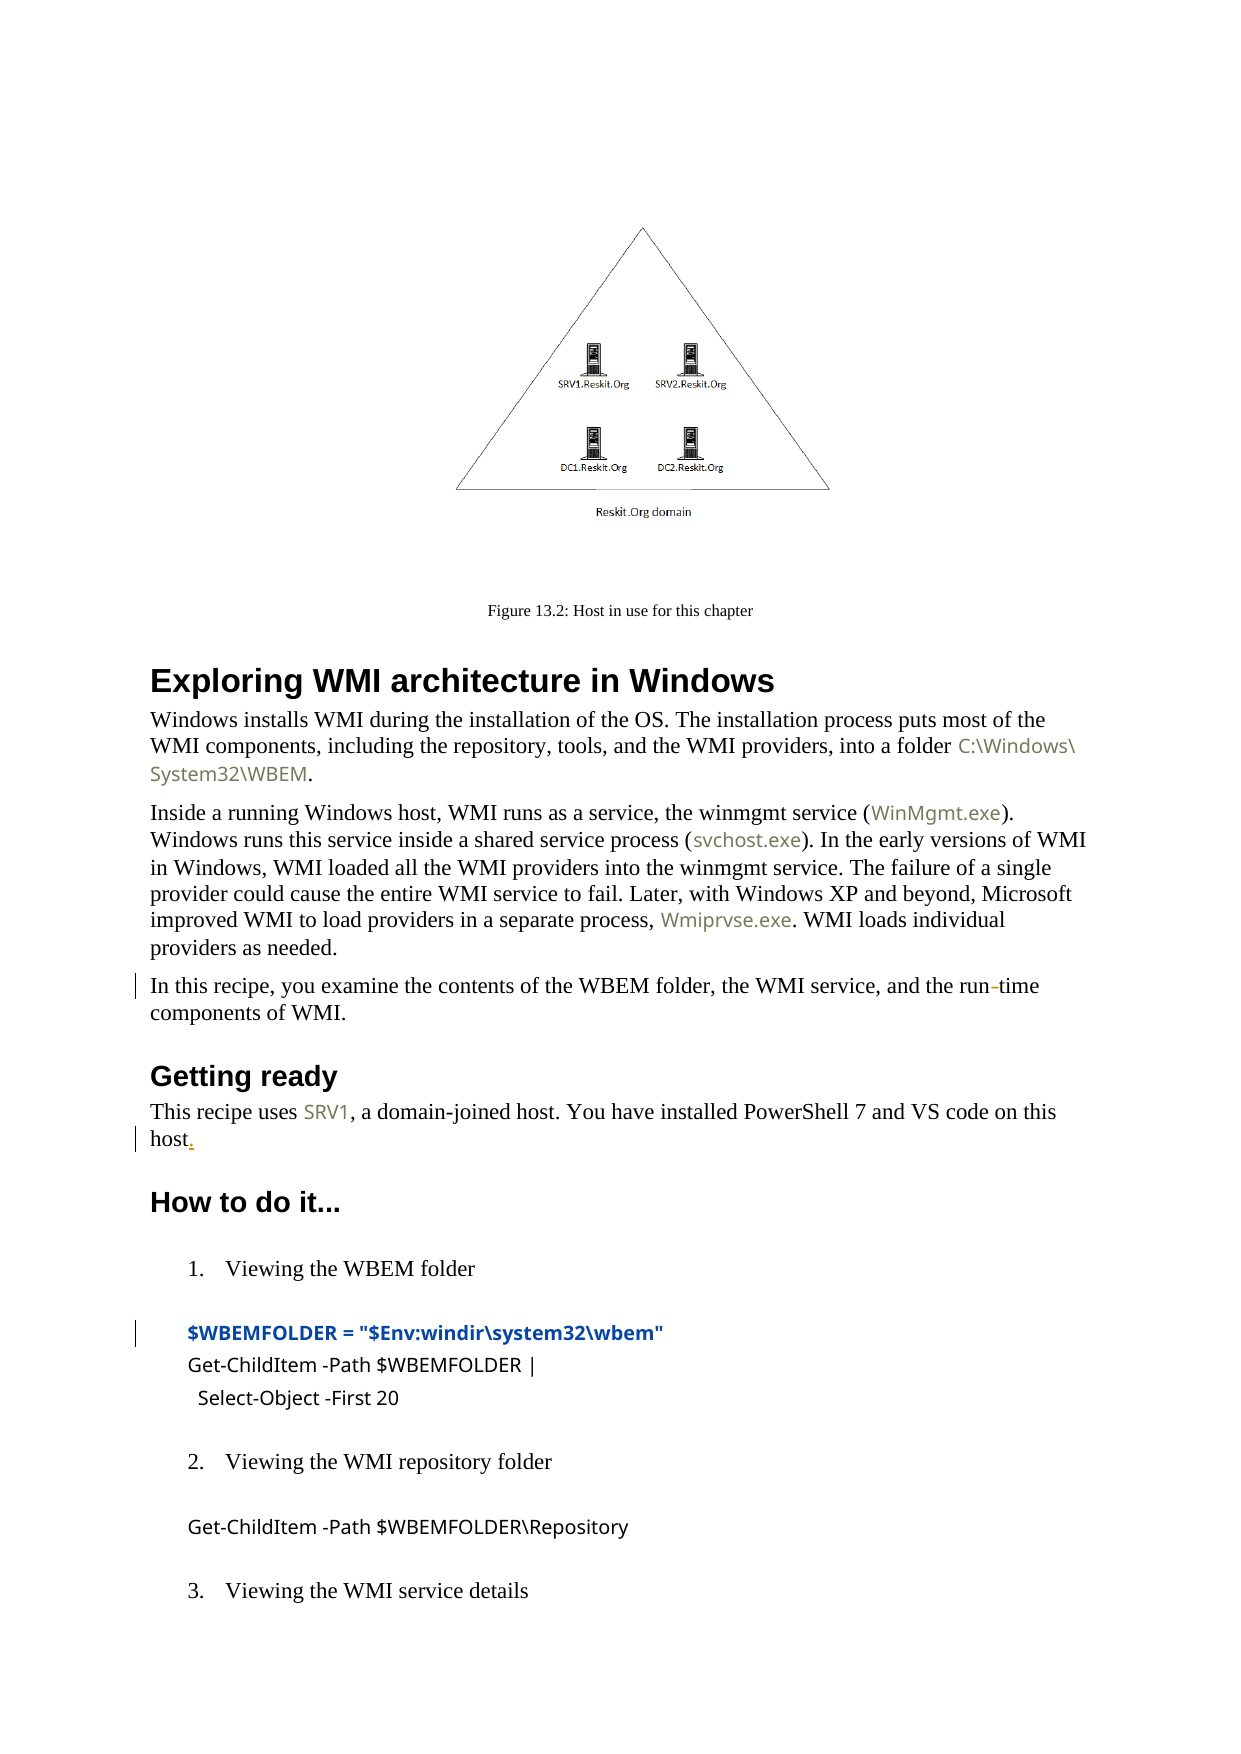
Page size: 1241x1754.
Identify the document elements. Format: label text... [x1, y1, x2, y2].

text Viewing the WMI repository folder [187, 1448, 1053, 1475]
text In this recipe, you examine the contents of the WBEM folder, the WMI service, and the runtime components of WMI. [150, 972, 1090, 1025]
subtitle Exploring WMI architecture in Windows [150, 661, 1090, 700]
text Select-Object -First 20 [187, 1384, 1090, 1411]
text Inside a running Windows host, WMI runs as a service, the winmgmt service (WinMgmt.exe). Windows runs this service inside a shared service process (svchost.exe). In the early versions of WMI in Windows, WMI loaded all the WMI providers into the winmgmt service. The failure of a single provider could cause the entire WMI service to fail. Later, with Windows XP and beyond, Microsoft improved WMI to load providers in a separate process, Wmiprvse.exe. WMI loads individual providers as needed. [150, 799, 1090, 960]
text Viewing the WMI service details [187, 1577, 1053, 1604]
text Get-ChildItem -Path $WBEMFOLDER | [187, 1352, 1090, 1379]
picture [275, 150, 965, 576]
text Viewing the WBEM folder [187, 1255, 1053, 1281]
subtitle How to do it... [150, 1185, 1090, 1219]
text Figure 13.2: Host in use for this chapter [150, 601, 1090, 620]
text Get-ChildItem -Path $WBEMFOLDER\Repository [187, 1513, 1090, 1540]
text Windows installs WMI during the installation of the OS. The installation process puts most of the WMI components, including the repository, tools, and the WMI providers, into a folder C:\Windows\System32\WBEM. [150, 706, 1090, 787]
text $WBEMFOLDER = "$Env:windir\system32\wbem" [187, 1319, 1090, 1347]
subtitle Getting ready [150, 1058, 1090, 1092]
text This recipe uses SRV1, a domain-joined host. You have installed PowerShell 7 and VS code on this host [150, 1098, 1090, 1152]
